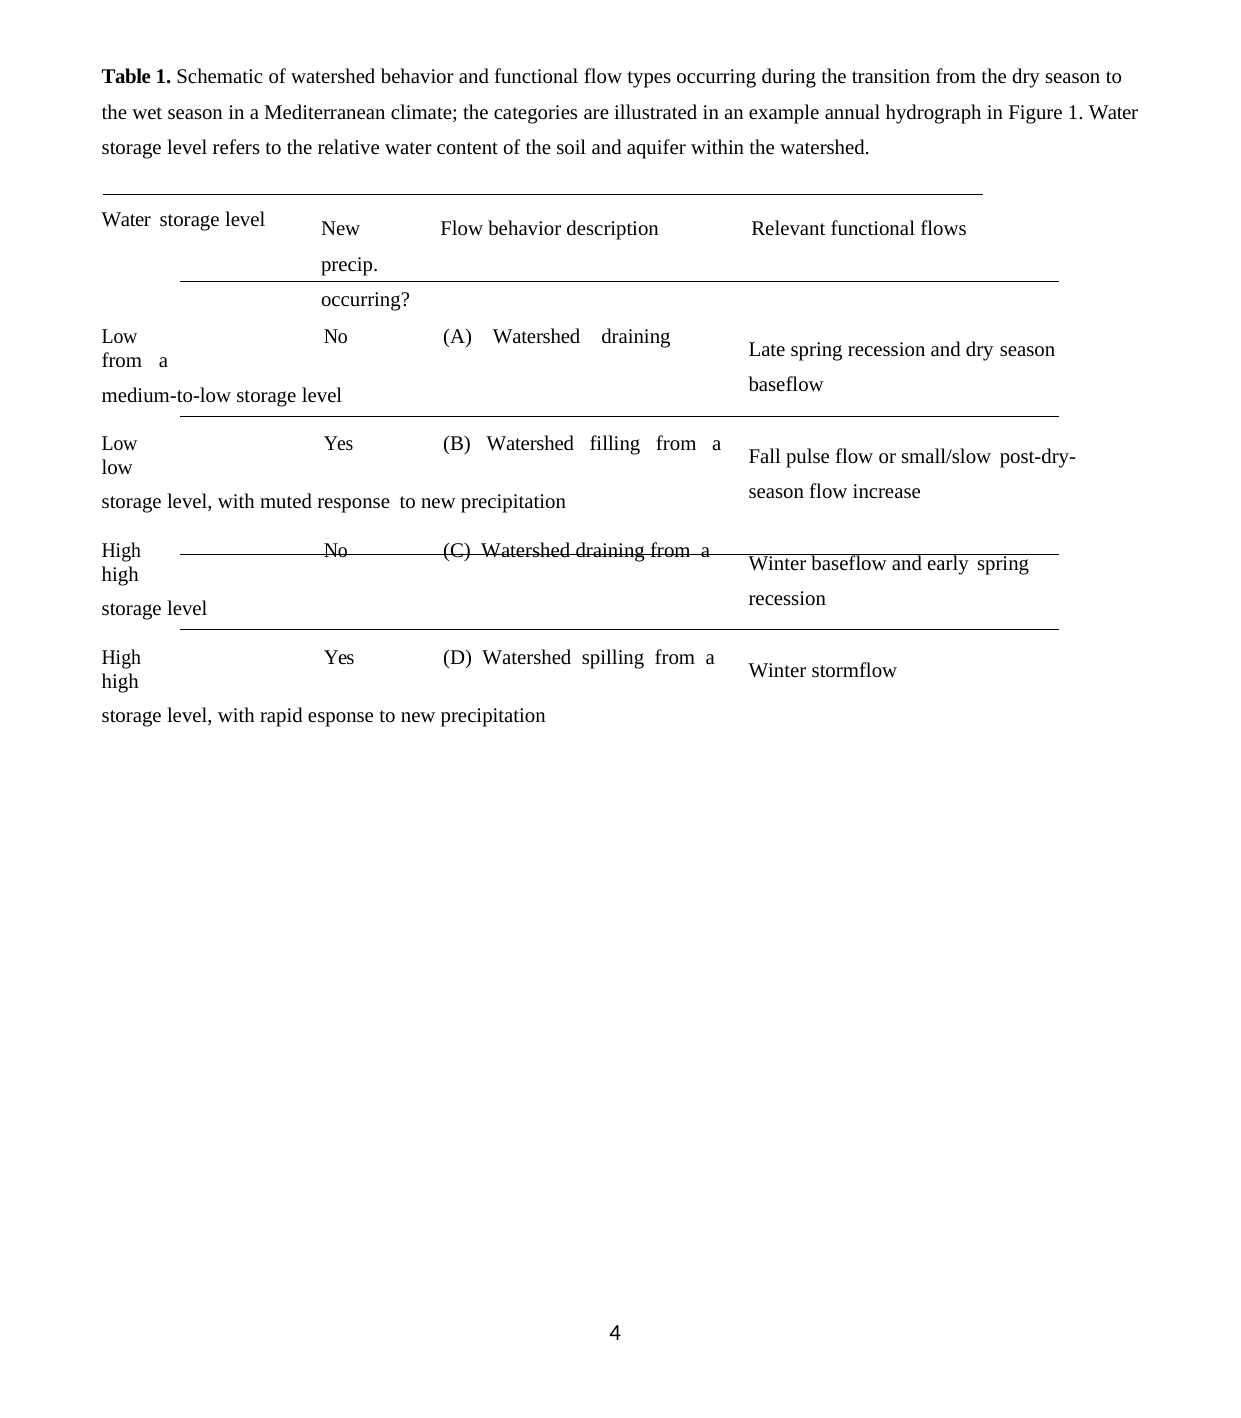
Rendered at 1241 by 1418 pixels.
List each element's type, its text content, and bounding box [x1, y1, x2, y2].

text medium-to-low storage level [101, 383, 726, 407]
text storage level, with muted response to new precipitation [101, 489, 726, 513]
text High No (C) Watershed draining from a high [101, 538, 726, 586]
text Fall pulse flow or small/slow post-dry- season flow increase [748, 444, 1094, 503]
text High Yes (D) Watershed spilling from a high [101, 645, 726, 693]
text Low Yes (B) Watershed filling from a low [101, 431, 726, 479]
text New precip. occurring? [321, 216, 418, 281]
text Flow behavior description Relevant functional flows [440, 216, 1159, 240]
text Winter stormflow [748, 658, 1094, 682]
text New precip. occurring? [321, 282, 418, 311]
text storage level, with rapid esponse to new precipitation [101, 703, 726, 727]
text Late spring recession and dry season baseflow [748, 337, 1072, 396]
text Table 1. Schematic of watershed behavior and functional flow types occurring during the transition from the dry season to the wet season in a Mediterranean climate; the categories are illustrated in an example annual hydrograph in Figure 1. Water storage level refers to the relative water content of the soil and aquifer within the watershed. [101, 64, 1142, 159]
text Low No (A) Watershed draining from a [101, 324, 726, 372]
text storage level [101, 596, 726, 620]
text Winter baseflow and early spring recession [748, 551, 1072, 610]
text Water storage level [101, 207, 298, 231]
